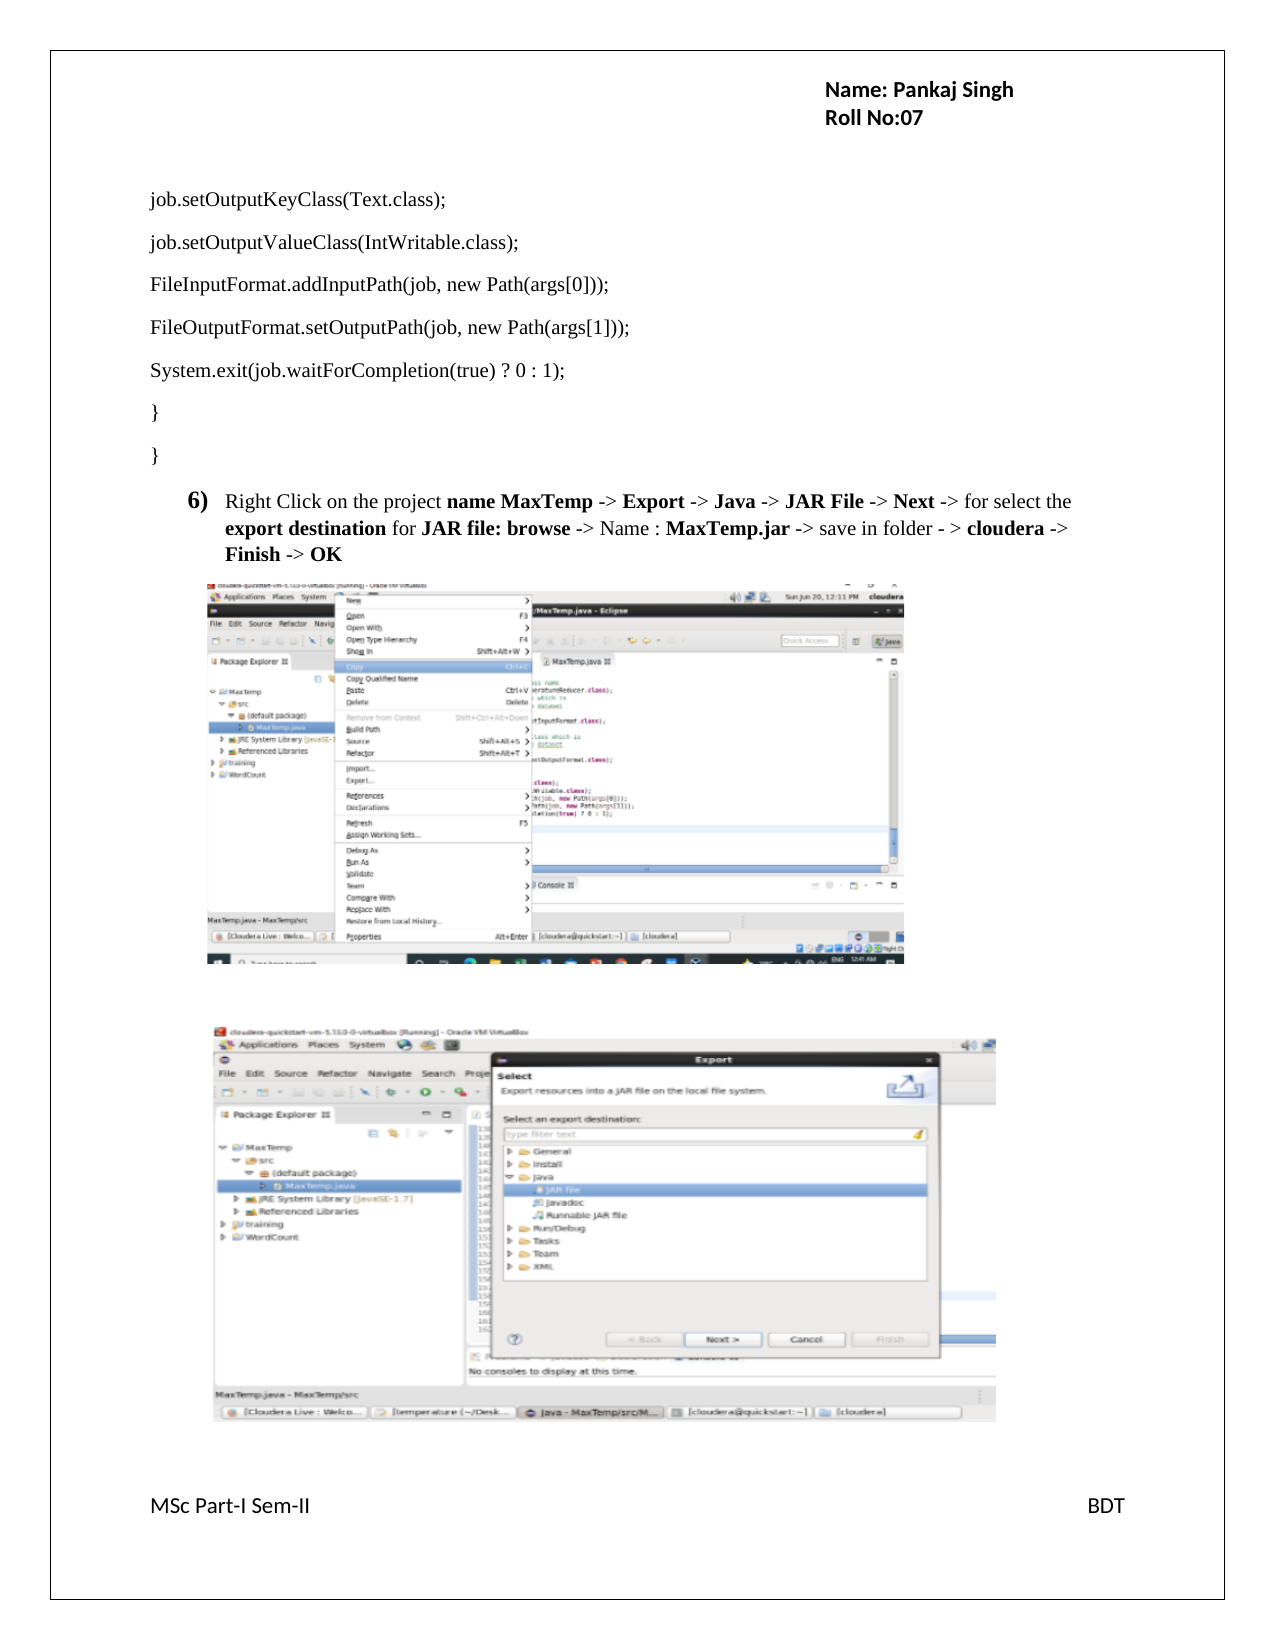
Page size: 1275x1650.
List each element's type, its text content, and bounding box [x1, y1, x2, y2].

text } [150, 443, 1125, 467]
picture [207, 584, 905, 964]
text FileInputFormat.addInputPath(job, new Path(args[0])); [150, 272, 1125, 296]
list Right Click on the project name MaxTemp -> Export -> Java -> JAR File -> Next -> for select the export destination for JAR file: browse -> Name : MaxTemp.jar -> save in folder - > cloudera -> Finish -> OK [187, 485, 1125, 566]
picture [212, 1025, 996, 1422]
text } [150, 400, 1125, 424]
text job.setOutputKeyClass(Text.class); [150, 187, 1125, 211]
text job.setOutputValueClass(IntWritable.class); [150, 230, 1125, 254]
text System.exit(job.waitForCompletion(true) ? 0 : 1); [150, 357, 1125, 382]
text FileOutputFormat.setOutputPath(job, new Path(args[1])); [150, 315, 1125, 339]
